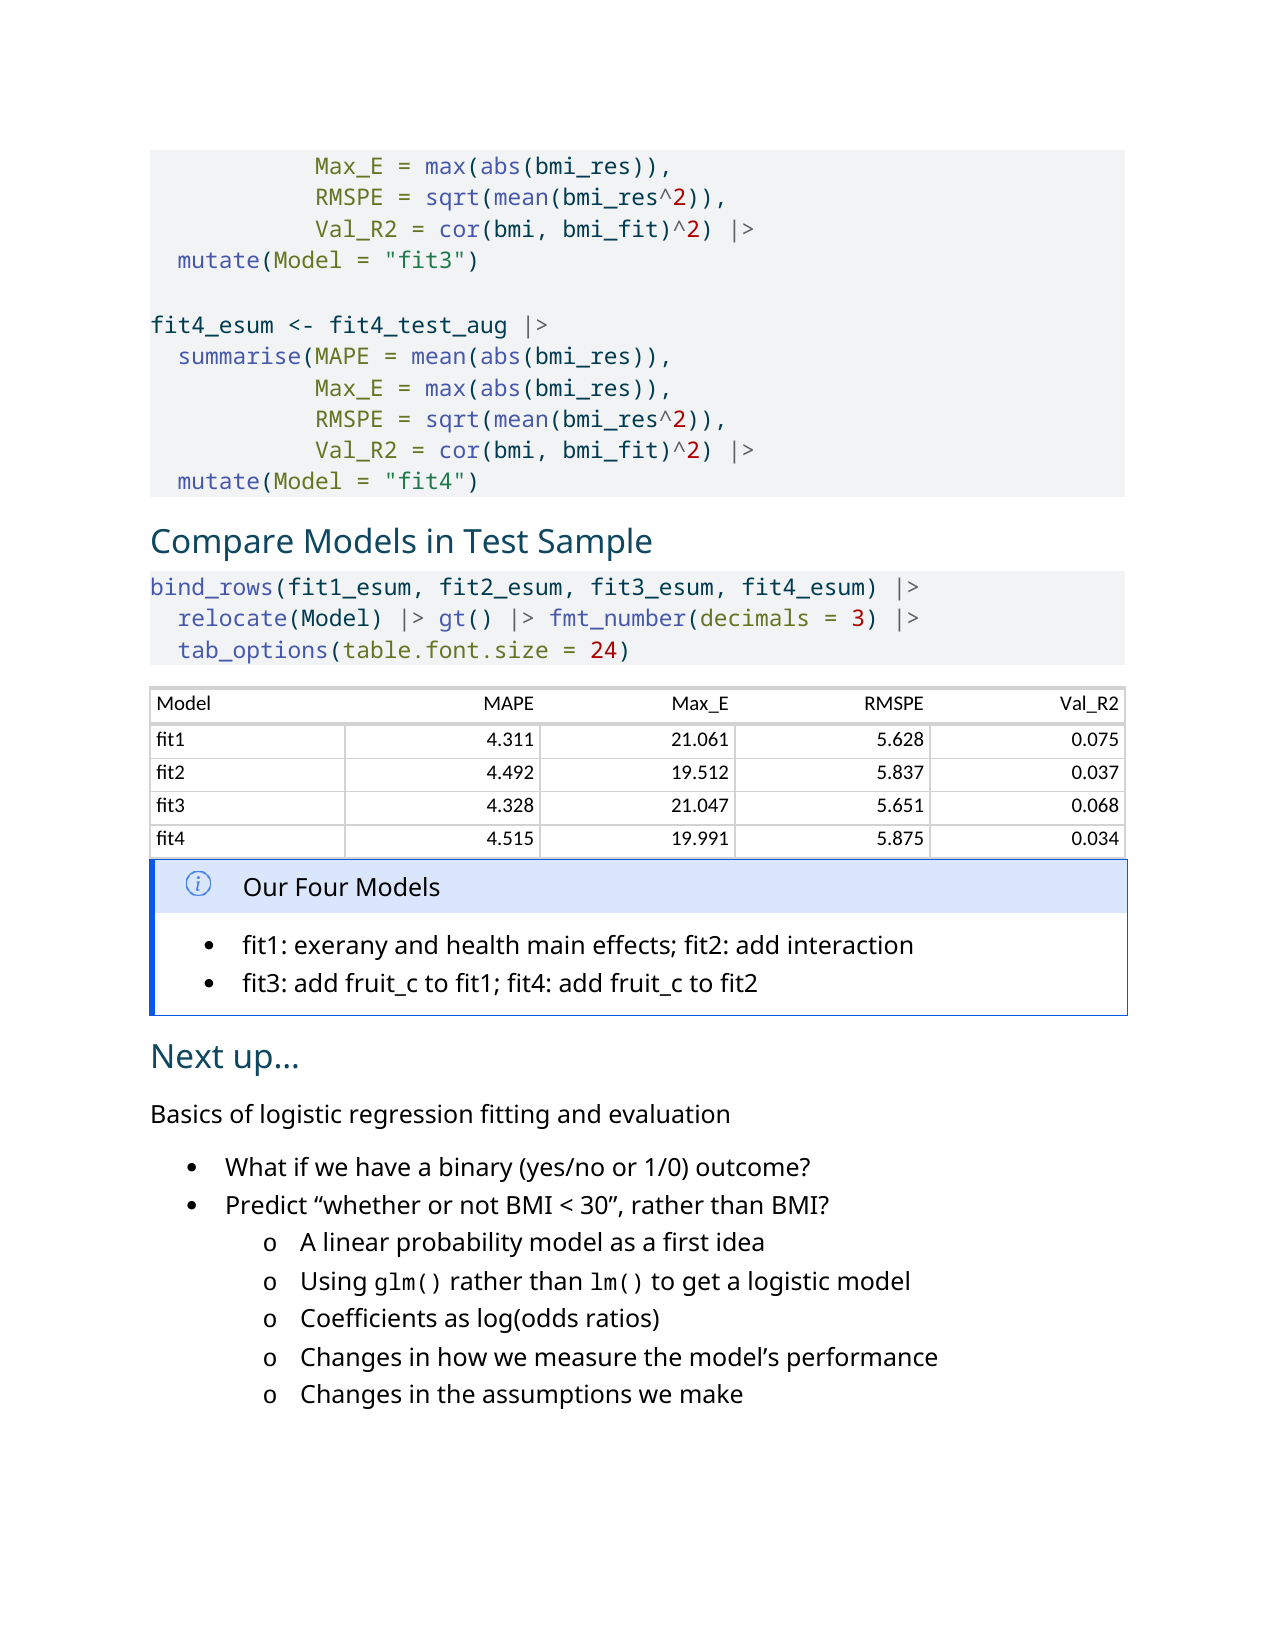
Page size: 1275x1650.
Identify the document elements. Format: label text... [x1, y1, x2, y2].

text bind_rows(fit1_esum, fit2_esum, fit3_esum, fit4_esum) |> relocate(Model) |> gt() |> fmt_number(decimals = 3) |> tab_options(table.font.size = 24) [150, 571, 1125, 665]
table_header MAPE [345, 690, 540, 722]
table_cell 5.875 [736, 826, 929, 857]
table_cell fit4 [151, 826, 344, 857]
list A linear probability model as a first idea [262, 1225, 1125, 1259]
table_cell 4.311 [346, 726, 539, 757]
table_cell 5.837 [736, 759, 929, 791]
table_cell 0.075 [931, 726, 1124, 757]
list Coefficients as log(odds ratios) [262, 1301, 1125, 1335]
table_cell 4.492 [346, 759, 539, 791]
list Predict “whether or not BMI < 30”, rather than BMI? [187, 1187, 1125, 1221]
table_cell fit2 [151, 759, 344, 791]
list Changes in how we measure the model’s performance [262, 1339, 1125, 1373]
table_cell 0.037 [931, 759, 1124, 791]
table_cell 5.628 [736, 726, 929, 757]
list What if we have a binary (yes/no or 1/0) outcome? [187, 1149, 1125, 1183]
picture [186, 871, 211, 896]
table_cell 21.047 [541, 792, 734, 824]
table_cell fit1 [151, 726, 344, 757]
table_cell 5.651 [736, 792, 929, 824]
table_cell fit1: exerany and health main effects; fit2: add interaction fit3: add fruit_c to fit1; fit4: add fruit_c to fit2 [155, 913, 1127, 1015]
table_cell 4.515 [346, 826, 539, 857]
table_header RMSPE [735, 690, 930, 722]
table_header Model [151, 690, 345, 722]
list Changes in the assumptions we make [262, 1377, 1125, 1411]
table_cell 21.061 [541, 726, 734, 757]
table_cell 19.512 [541, 759, 734, 791]
table_cell 0.068 [931, 792, 1124, 824]
table_header Max_E [540, 690, 735, 722]
text Basics of logistic regression fitting and evaluation [150, 1097, 1125, 1131]
table_header Our Four Models [155, 860, 1127, 913]
table_cell fit3 [151, 792, 344, 824]
subtitle Next up… [150, 1032, 1125, 1078]
table_cell 0.034 [931, 826, 1124, 857]
list Using glm() rather than lm() to get a logistic model [262, 1263, 1125, 1297]
table_header Val_R2 [930, 690, 1124, 722]
table_cell 19.991 [541, 826, 734, 857]
table_cell 4.328 [346, 792, 539, 824]
subtitle Compare Models in Test Sample [150, 517, 1125, 563]
